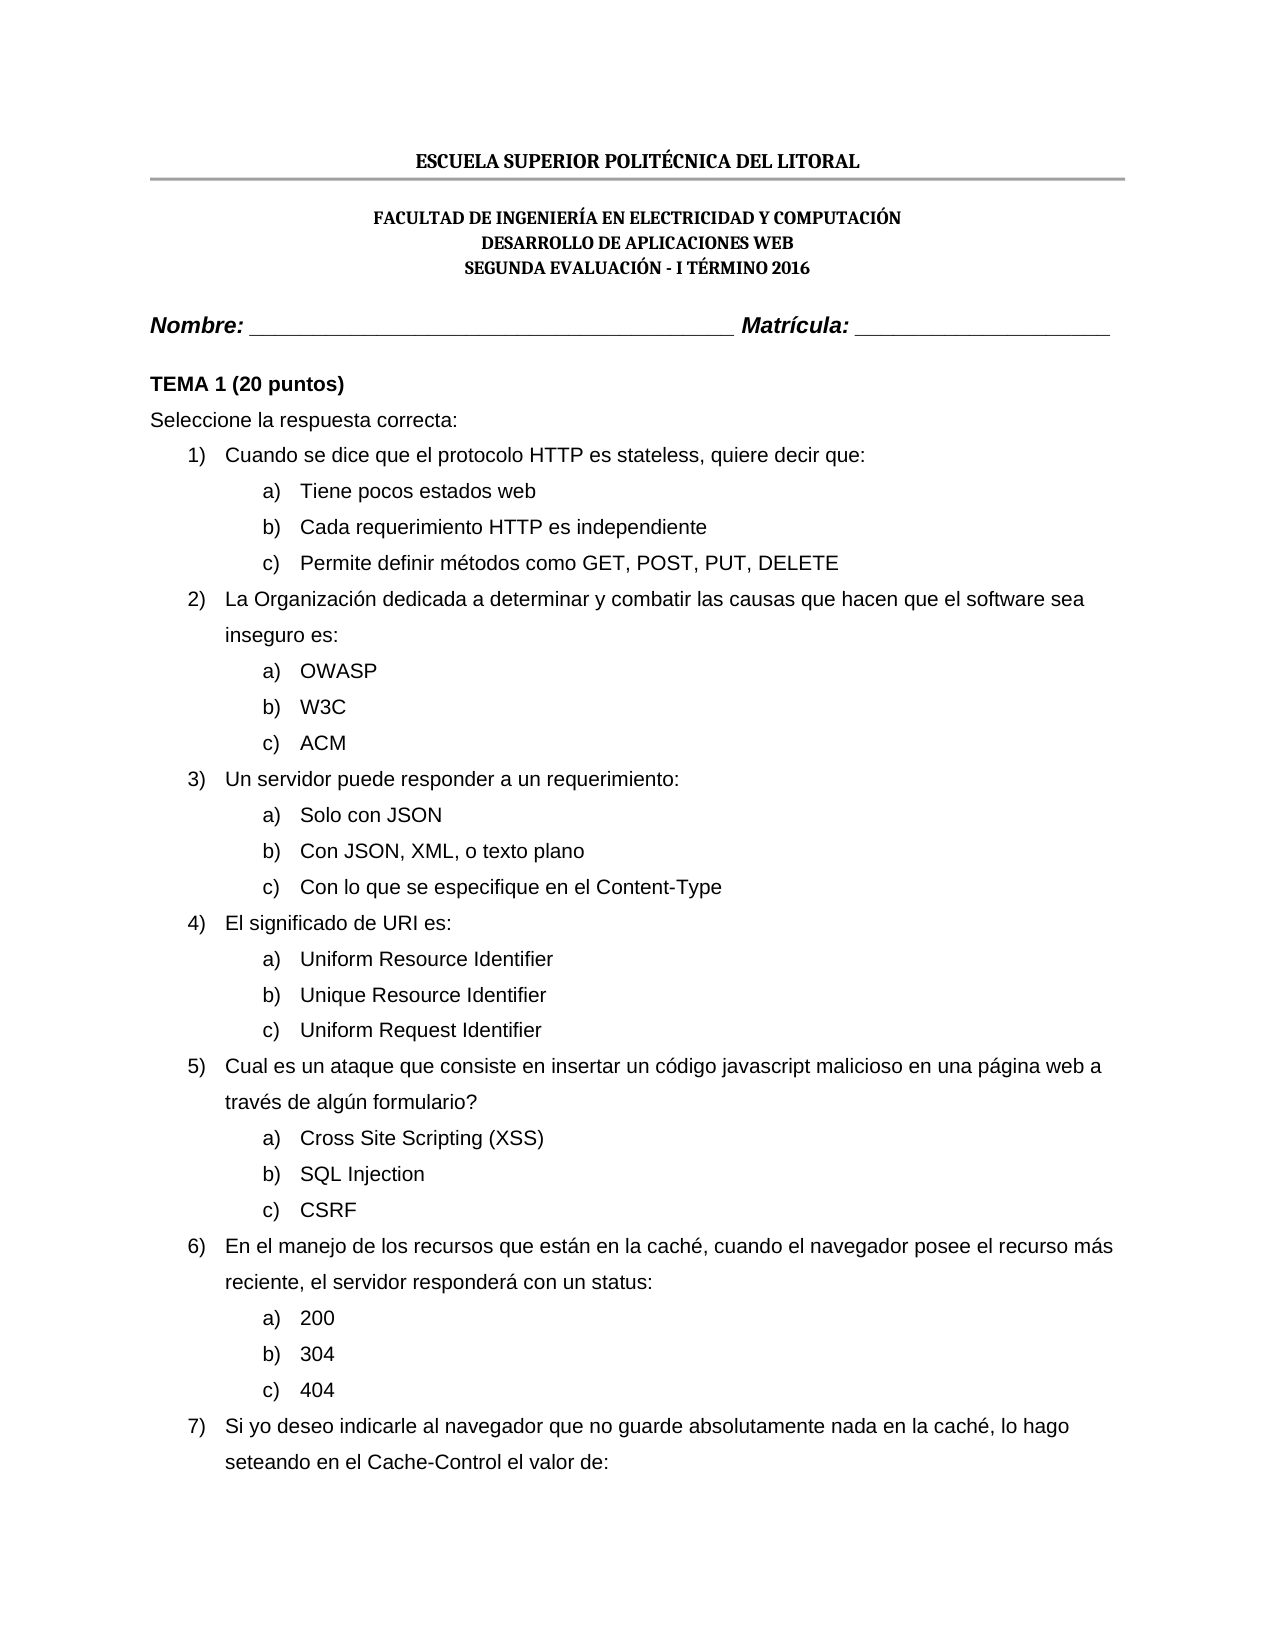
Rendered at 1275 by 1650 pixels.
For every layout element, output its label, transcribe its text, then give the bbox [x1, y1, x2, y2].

list Un servidor puede responder a un requerimiento: [187, 767, 1125, 791]
text DESARROLLO DE APLICACIONES WEB [150, 232, 1125, 254]
text TEMA 1 (20 puntos) [150, 371, 1125, 395]
list Con lo que se especifique en el Content-Type [262, 874, 1125, 898]
list Unique Resource Identifier [262, 982, 1125, 1006]
list Si yo deseo indicarle al navegador que no guarde absolutamente nada en la caché, lo hago seteando en el Cache-Control el valor de: [187, 1414, 1125, 1473]
list W3C [262, 695, 1125, 719]
list Uniform Resource Identifier [262, 946, 1125, 970]
list En el manejo de los recursos que están en la caché, cuando el navegador posee el recurso más reciente, el servidor responderá con un status: [187, 1234, 1125, 1294]
list OWASP [262, 659, 1125, 683]
list Cross Site Scripting (XSS) [262, 1126, 1125, 1150]
text Seleccione la respuesta correcta: [150, 407, 1125, 431]
list Cada requerimiento HTTP es independiente [262, 515, 1125, 539]
text Nombre: ______________________________________ Matrícula: ____________________ [150, 312, 1125, 339]
list Solo con JSON [262, 803, 1125, 827]
list Uniform Request Identifier [262, 1018, 1125, 1042]
list 200 [262, 1306, 1125, 1330]
list Cual es un ataque que consiste en insertar un código javascript malicioso en una página web a través de algún formulario? [187, 1054, 1125, 1114]
text SEGUNDA EVALUACIÓN - I TÉRMINO 2016 [150, 257, 1125, 279]
list SQL Injection [262, 1162, 1125, 1186]
list El significado de URI es: [187, 911, 1125, 934]
text FACULTAD DE INGENIERÍA EN ELECTRICIDAD Y COMPUTACIÓN [150, 208, 1125, 229]
list ACM [262, 731, 1125, 755]
text ESCUELA SUPERIOR POLITÉCNICA DEL LITORAL [150, 150, 1125, 174]
list La Organización dedicada a determinar y combatir las causas que hacen que el software sea inseguro es: [187, 587, 1125, 647]
list Tiene pocos estados web [262, 479, 1125, 503]
list Permite definir métodos como GET, POST, PUT, DELETE [262, 551, 1125, 575]
list CSRF [262, 1198, 1125, 1222]
list 304 [262, 1342, 1125, 1366]
list Cuando se dice que el protocolo HTTP es stateless, quiere decir que: [187, 443, 1125, 467]
list Con JSON, XML, o texto plano [262, 839, 1125, 863]
list 404 [262, 1378, 1125, 1402]
